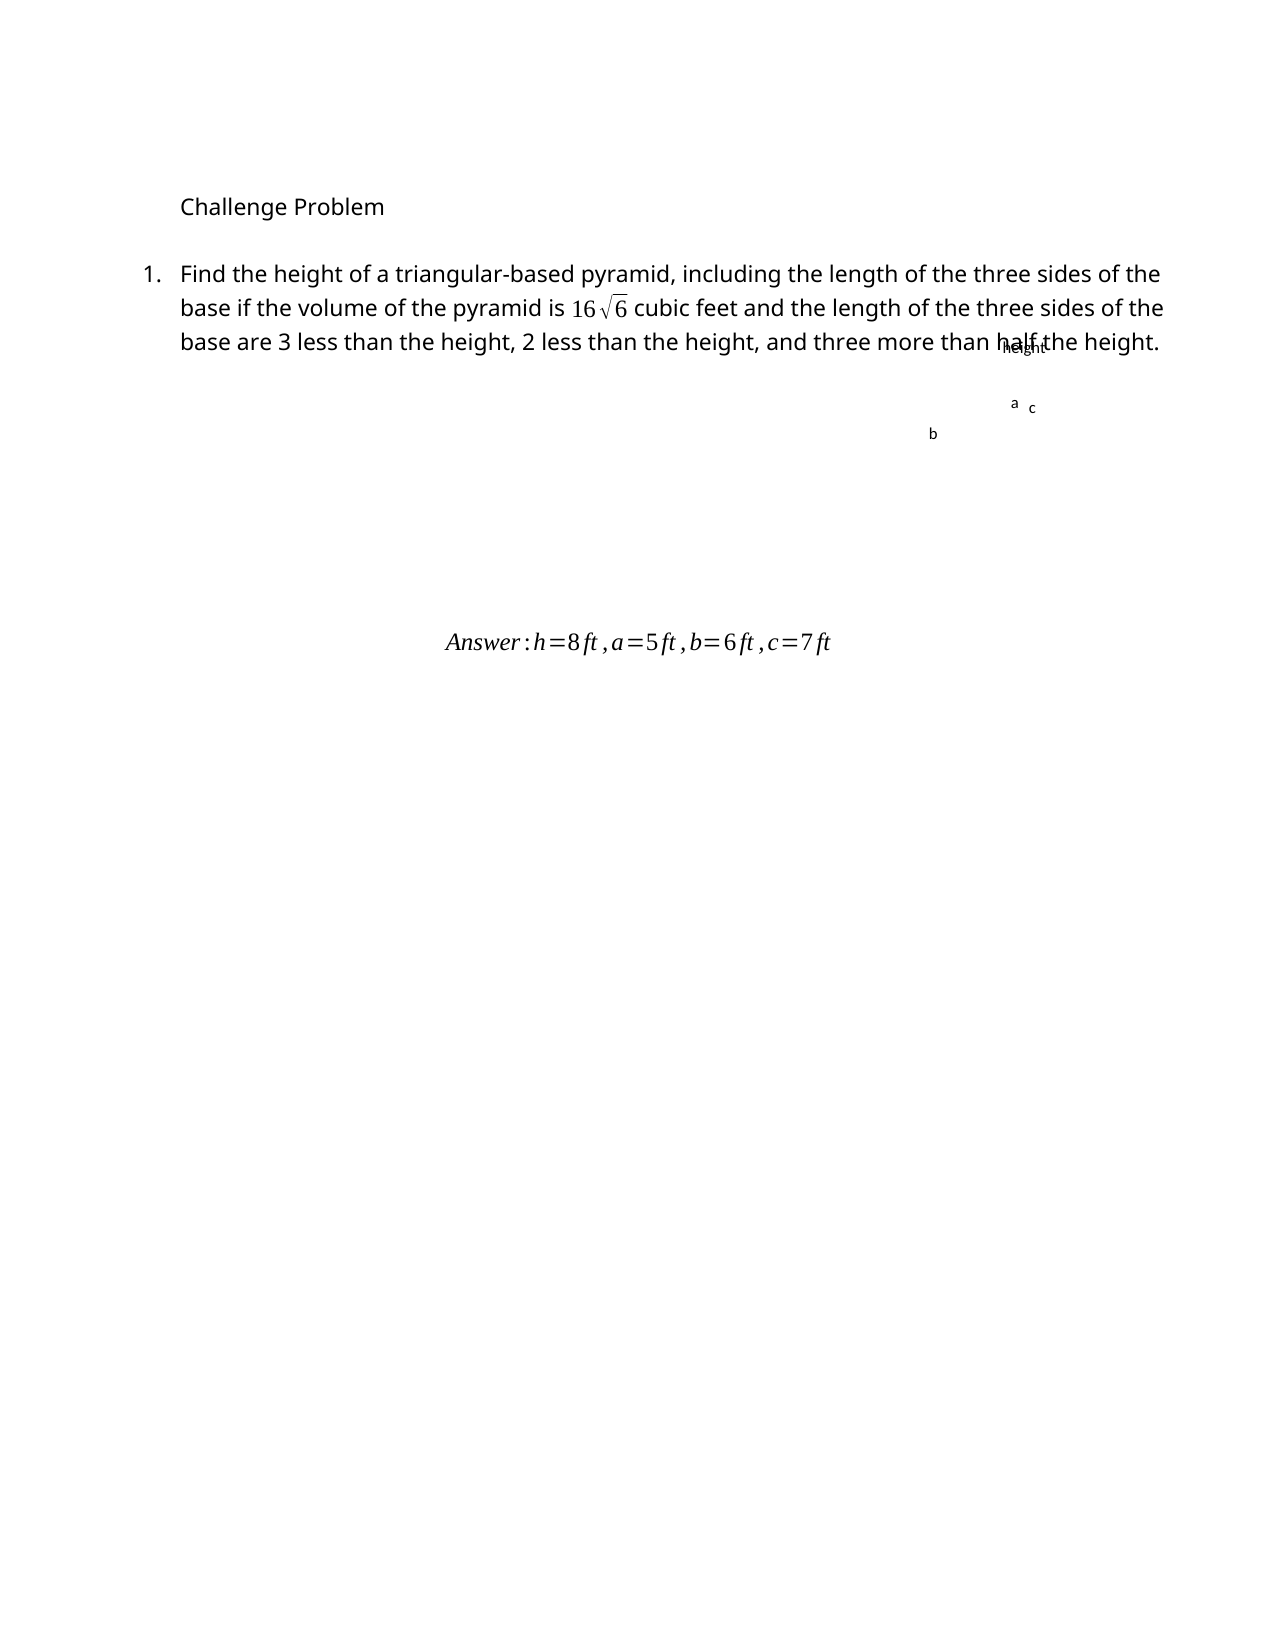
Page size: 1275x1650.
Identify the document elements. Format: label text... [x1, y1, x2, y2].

list Find the height of a triangular-based pyramid, including the length of the three sides of the base if the volume of the pyramid is cubic feet and the length of the three sides of the base are 3 less than the height, 2 less than the height, and three more than half the height. [142, 258, 1170, 357]
list Challenge Problem [180, 191, 1170, 222]
